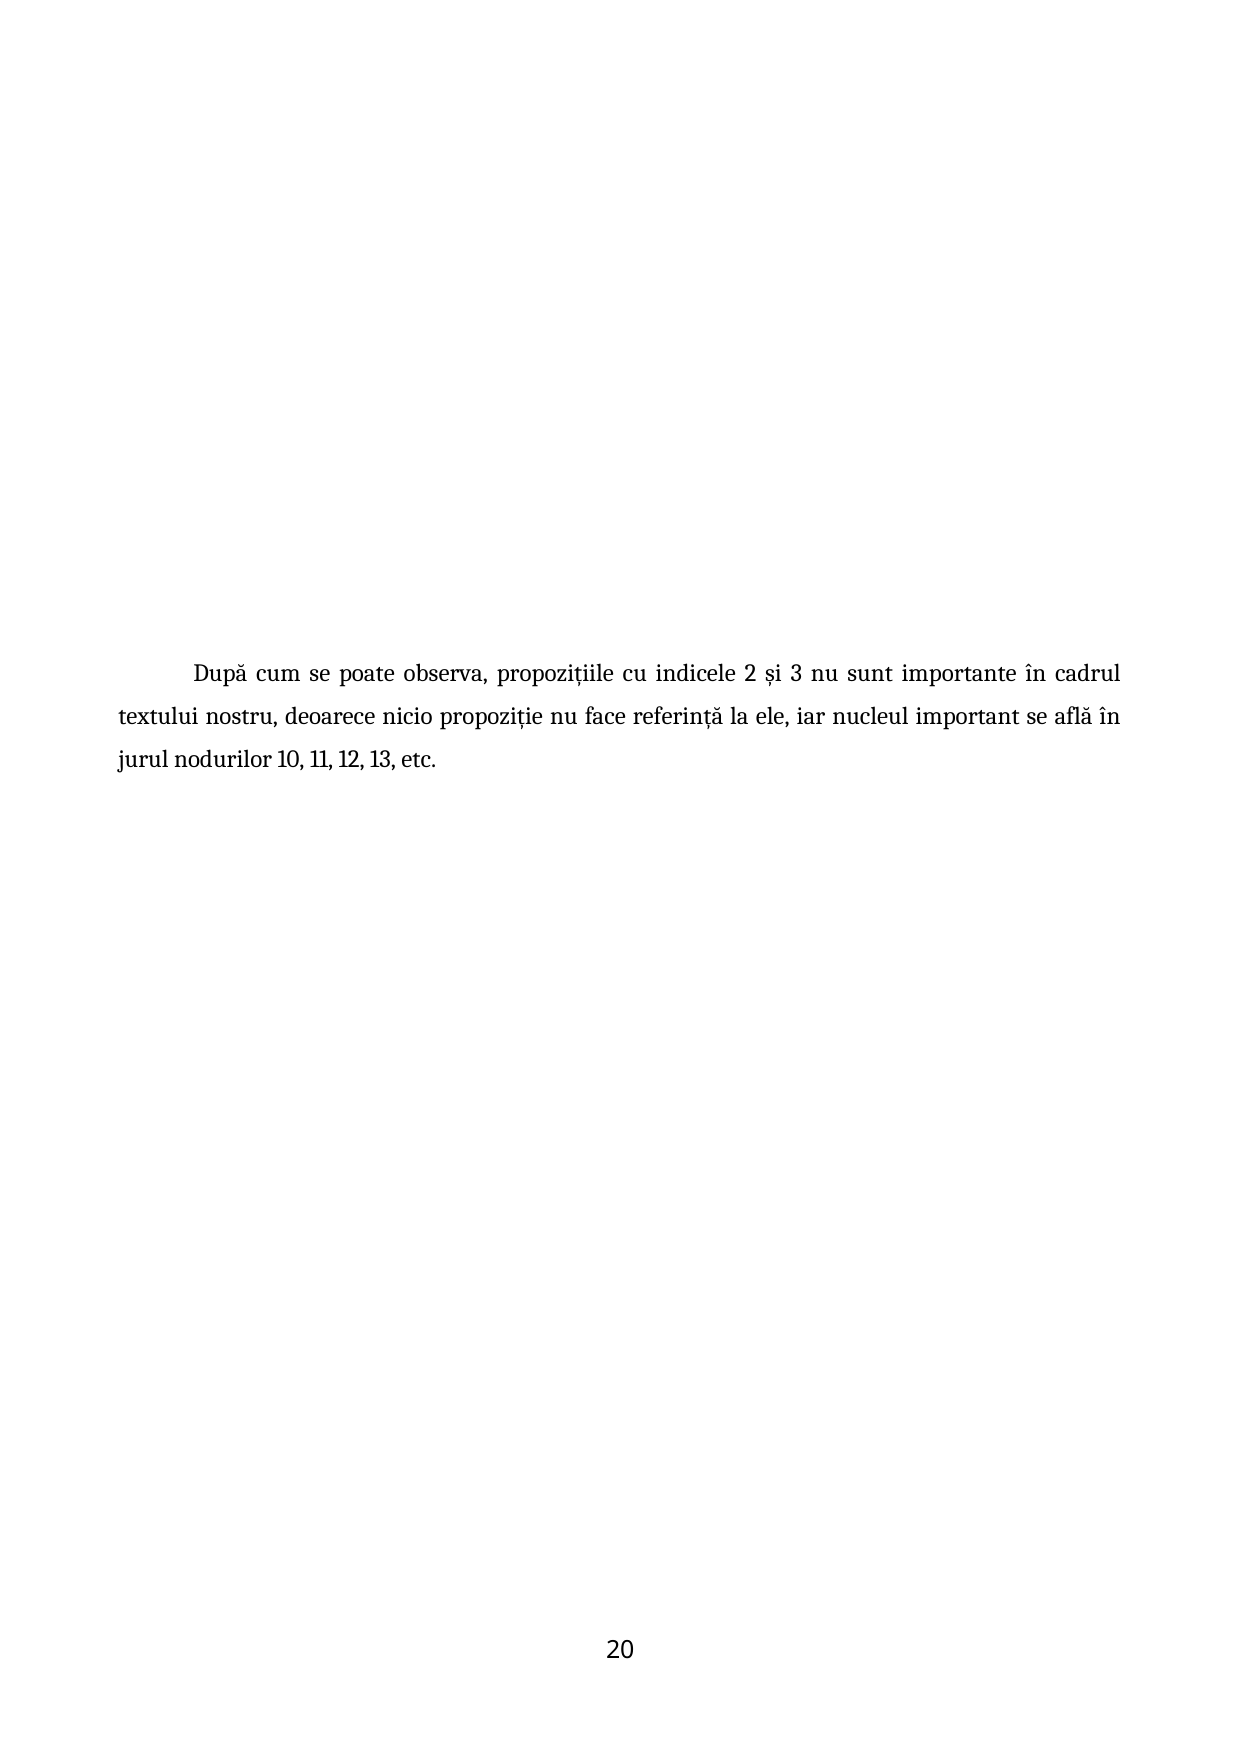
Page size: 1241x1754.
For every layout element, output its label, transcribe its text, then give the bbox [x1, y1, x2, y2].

text După cum se poate observa, propozițiile cu indicele 2 și 3 nu sunt importante în cadrul textului nostru, deoarece nicio propoziție nu face referință la ele, iar nucleul important se află în jurul nodurilor 10, 11, 12, 13, etc. [118, 659, 1122, 774]
